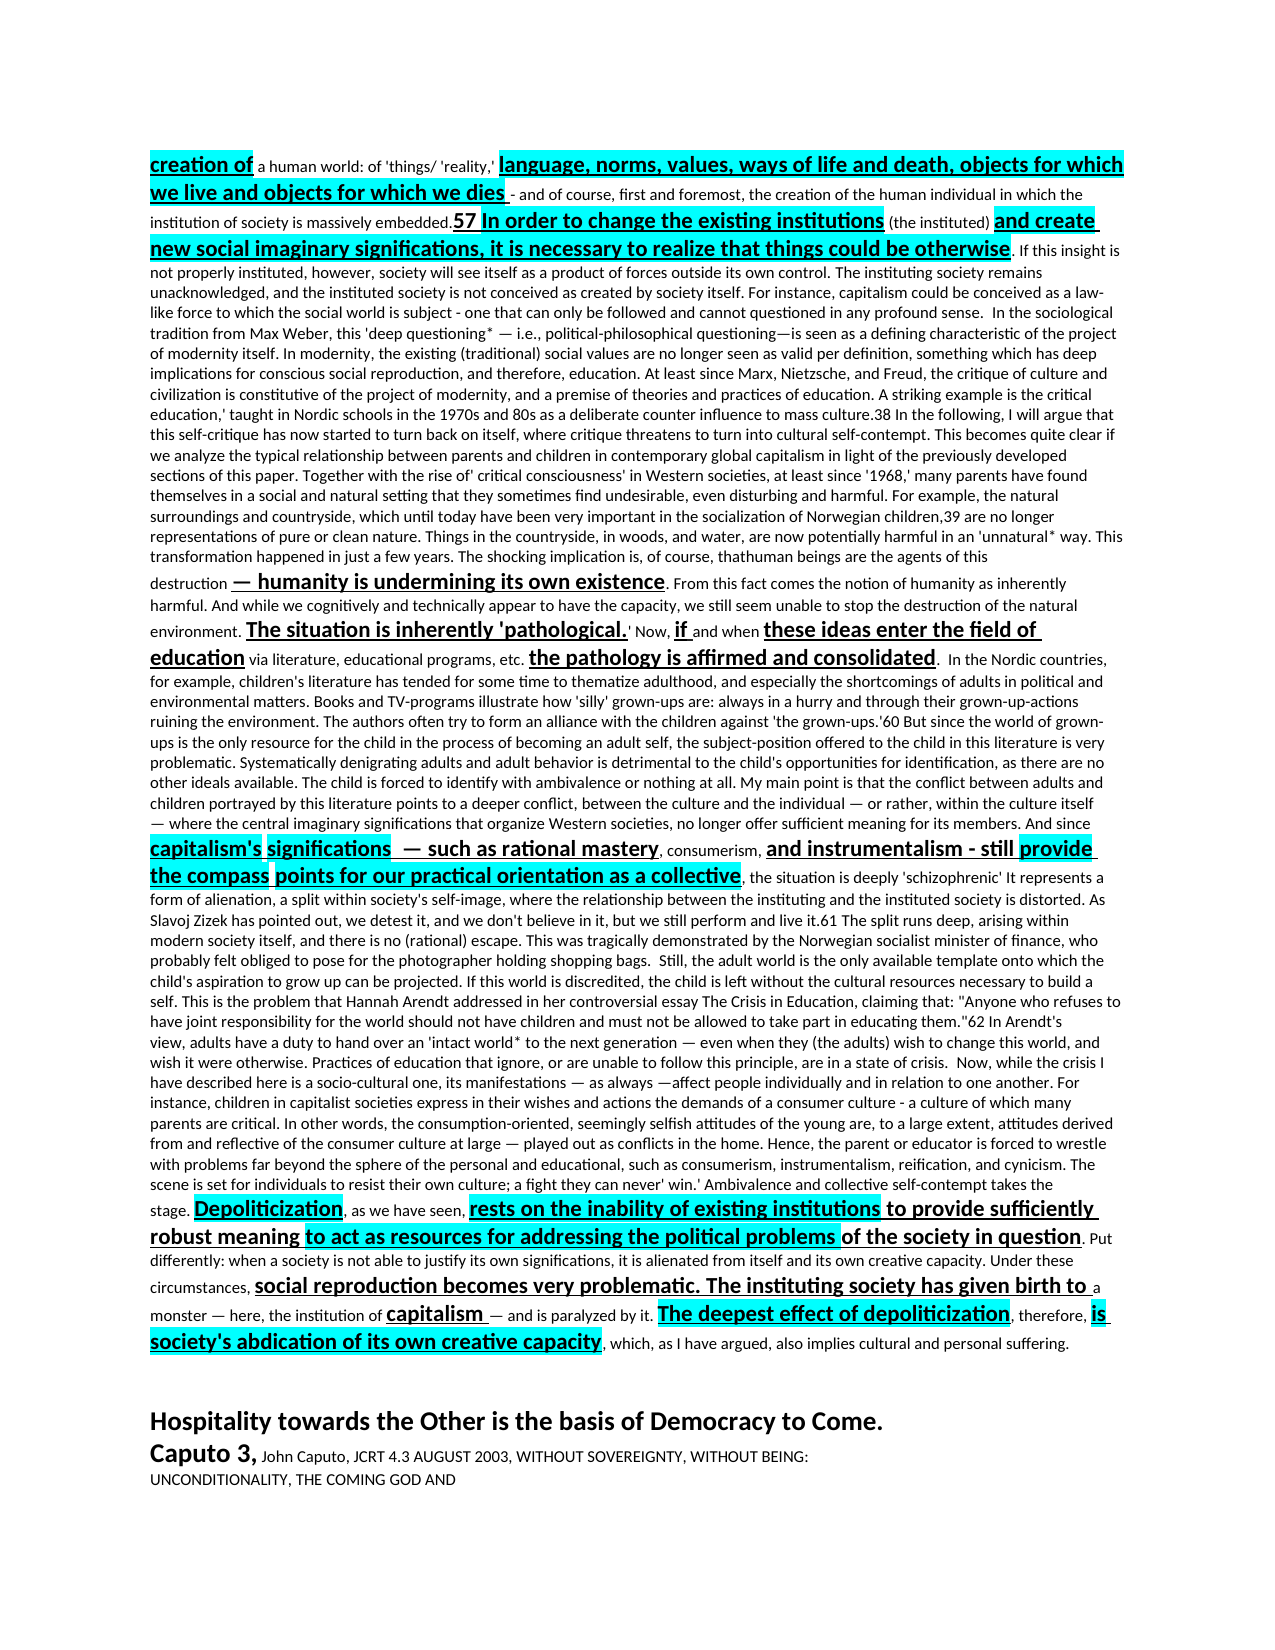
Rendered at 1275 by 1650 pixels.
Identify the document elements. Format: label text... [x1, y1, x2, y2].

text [150, 150, 1125, 1355]
subtitle Hospitality towards the Other is the basis of Democracy to Come. [150, 1404, 1125, 1437]
text Caputo 3, John Caputo, JCRT 4.3 AUGUST 2003, WITHOUT SOVEREIGNTY, WITHOUT BEING: [150, 1437, 1125, 1470]
text UNCONDITIONALITY, THE COMING GOD AND [150, 1470, 1125, 1490]
